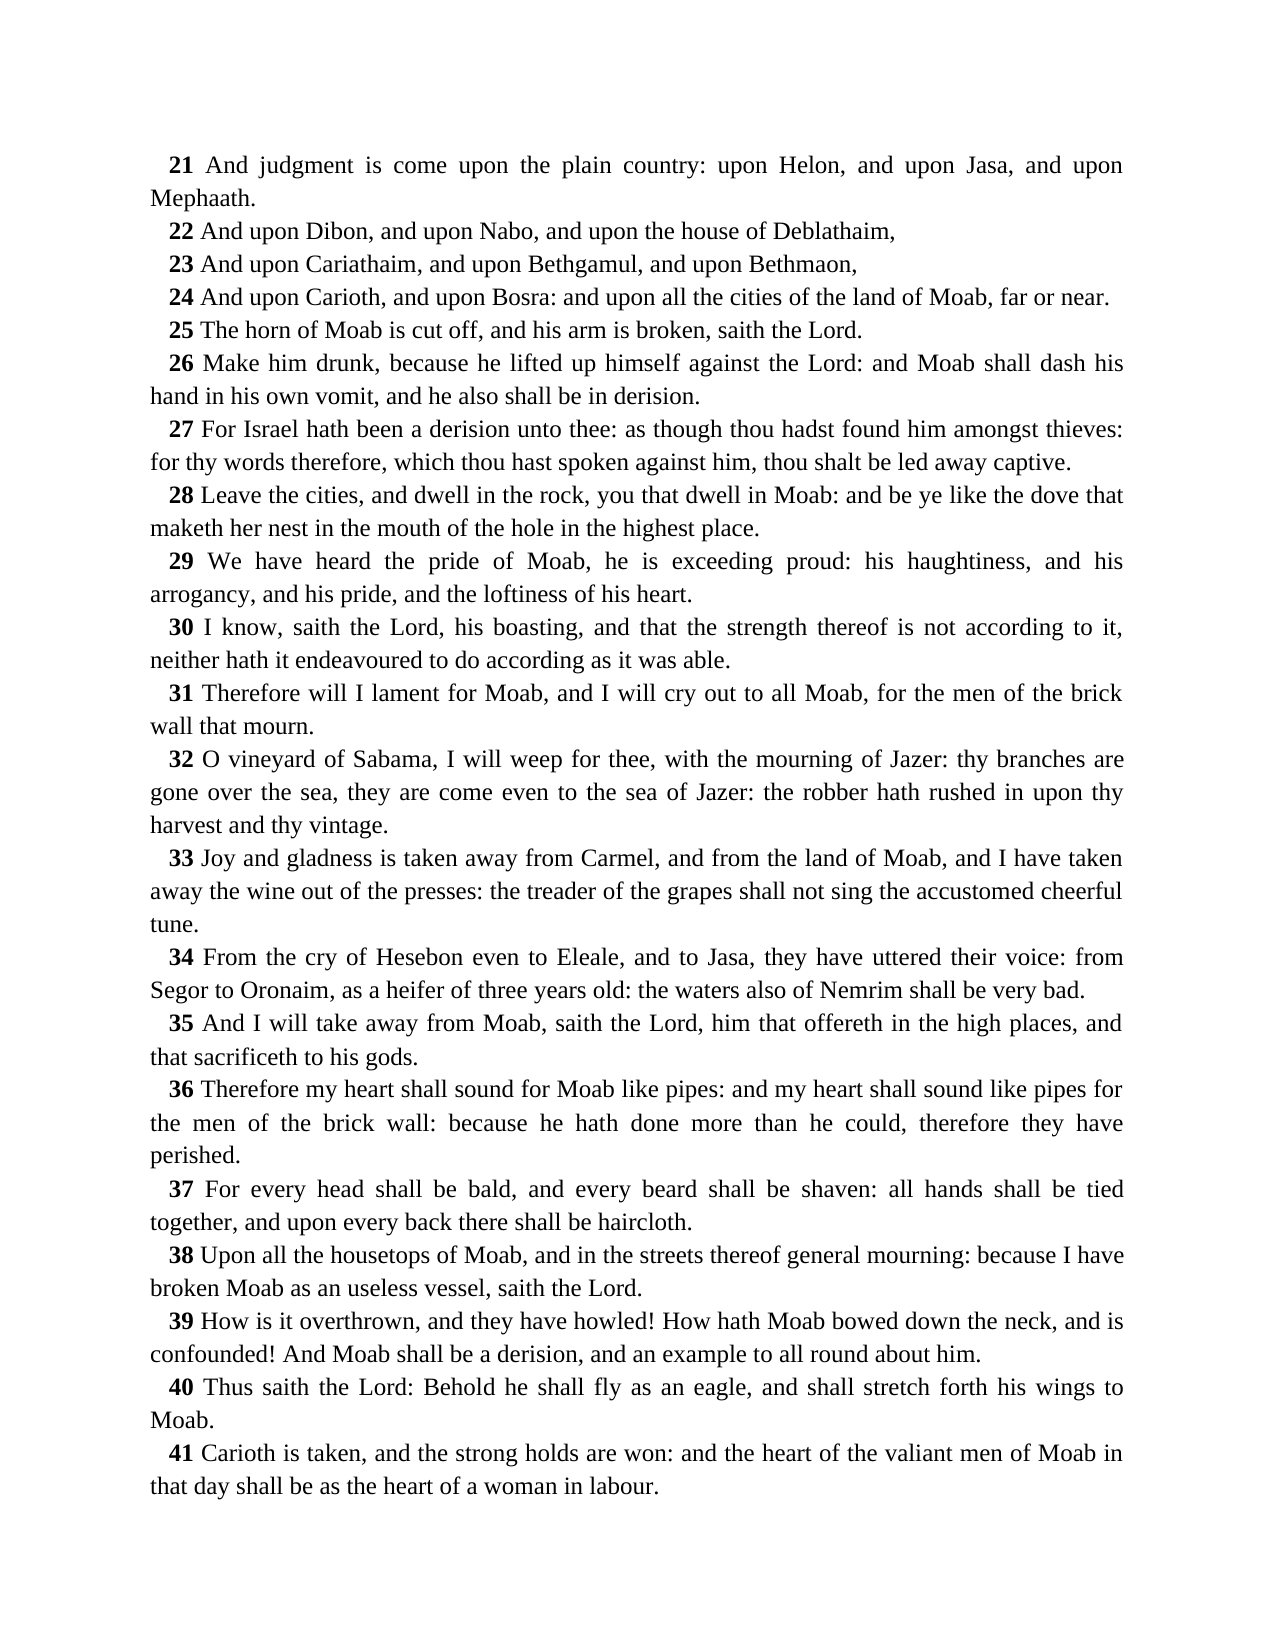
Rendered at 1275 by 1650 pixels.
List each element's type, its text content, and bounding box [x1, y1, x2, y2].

text 24 And upon Carioth, and upon Bosra: and upon all the cities of the land of Moab, far or near. [150, 282, 1125, 311]
text 33 Joy and gladness is taken away from Carmel, and from the land of Moab, and I have taken away the wine out of the presses: the treader of the grapes shall not sing the accustomed cheerful tune. [150, 843, 1125, 938]
text 22 And upon Dibon, and upon Nabo, and upon the house of Deblathaim, [150, 216, 1125, 245]
text 26 Make him drunk, because he lifted up himself against the Lord: and Moab shall dash his hand in his own vomit, and he also shall be in derision. [150, 348, 1125, 410]
text 30 I know, saith the Lord, his boasting, and that the strength thereof is not according to it, neither hath it endeavoured to do according as it was able. [150, 612, 1125, 674]
text 39 How is it overthrown, and they have howled! How hath Moab bowed down the neck, and is confounded! And Moab shall be a derision, and an example to all round about him. [150, 1306, 1125, 1367]
text 37 For every head shall be bald, and every beard shall be shaven: all hands shall be tied together, and upon every back there shall be haircloth. [150, 1174, 1125, 1235]
text 32 O vineyard of Sabama, I will weep for thee, with the mourning of Jazer: thy branches are gone over the sea, they are come even to the sea of Jazer: the robber hath rushed in upon thy harvest and thy vintage. [150, 744, 1125, 839]
text 25 The horn of Moab is cut off, and his arm is broken, saith the Lord. [150, 315, 1125, 344]
text 31 Therefore will I lament for Moab, and I will cry out to all Moab, for the men of the brick wall that mourn. [150, 678, 1125, 740]
text 35 And I will take away from Moab, saith the Lord, him that offereth in the high places, and that sacrificeth to his gods. [150, 1008, 1125, 1070]
text 21 And judgment is come upon the plain country: upon Helon, and upon Jasa, and upon Mephaath. [150, 150, 1125, 212]
text 28 Leave the cities, and dwell in the rock, you that dwell in Moab: and be ye like the dove that maketh her nest in the mouth of the hole in the highest place. [150, 480, 1125, 542]
text 38 Upon all the housetops of Moab, and in the streets thereof general mourning: because I have broken Moab as an useless vessel, saith the Lord. [150, 1240, 1125, 1301]
text 41 Carioth is taken, and the strong holds are won: and the heart of the valiant men of Moab in that day shall be as the heart of a woman in labour. [150, 1438, 1125, 1499]
text 40 Thus saith the Lord: Behold he shall fly as an eagle, and shall stretch forth his wings to Moab. [150, 1372, 1125, 1433]
text 34 From the cry of Hesebon even to Eleale, and to Jasa, they have uttered their voice: from Segor to Oronaim, as a heifer of three years old: the waters also of Nemrim shall be very bad. [150, 942, 1125, 1004]
text 23 And upon Cariathaim, and upon Bethgamul, and upon Bethmaon, [150, 249, 1125, 278]
text 36 Therefore my heart shall sound for Moab like pipes: and my heart shall sound like pipes for the men of the brick wall: because he hath done more than he could, therefore they have perished. [150, 1074, 1125, 1169]
text 27 For Israel hath been a derision unto thee: as though thou hadst found him amongst thieves: for thy words therefore, which thou hast spoken against him, thou shalt be led away captive. [150, 414, 1125, 476]
text 29 We have heard the pride of Moab, he is exceeding proud: his haughtiness, and his arrogancy, and his pride, and the loftiness of his heart. [150, 546, 1125, 608]
